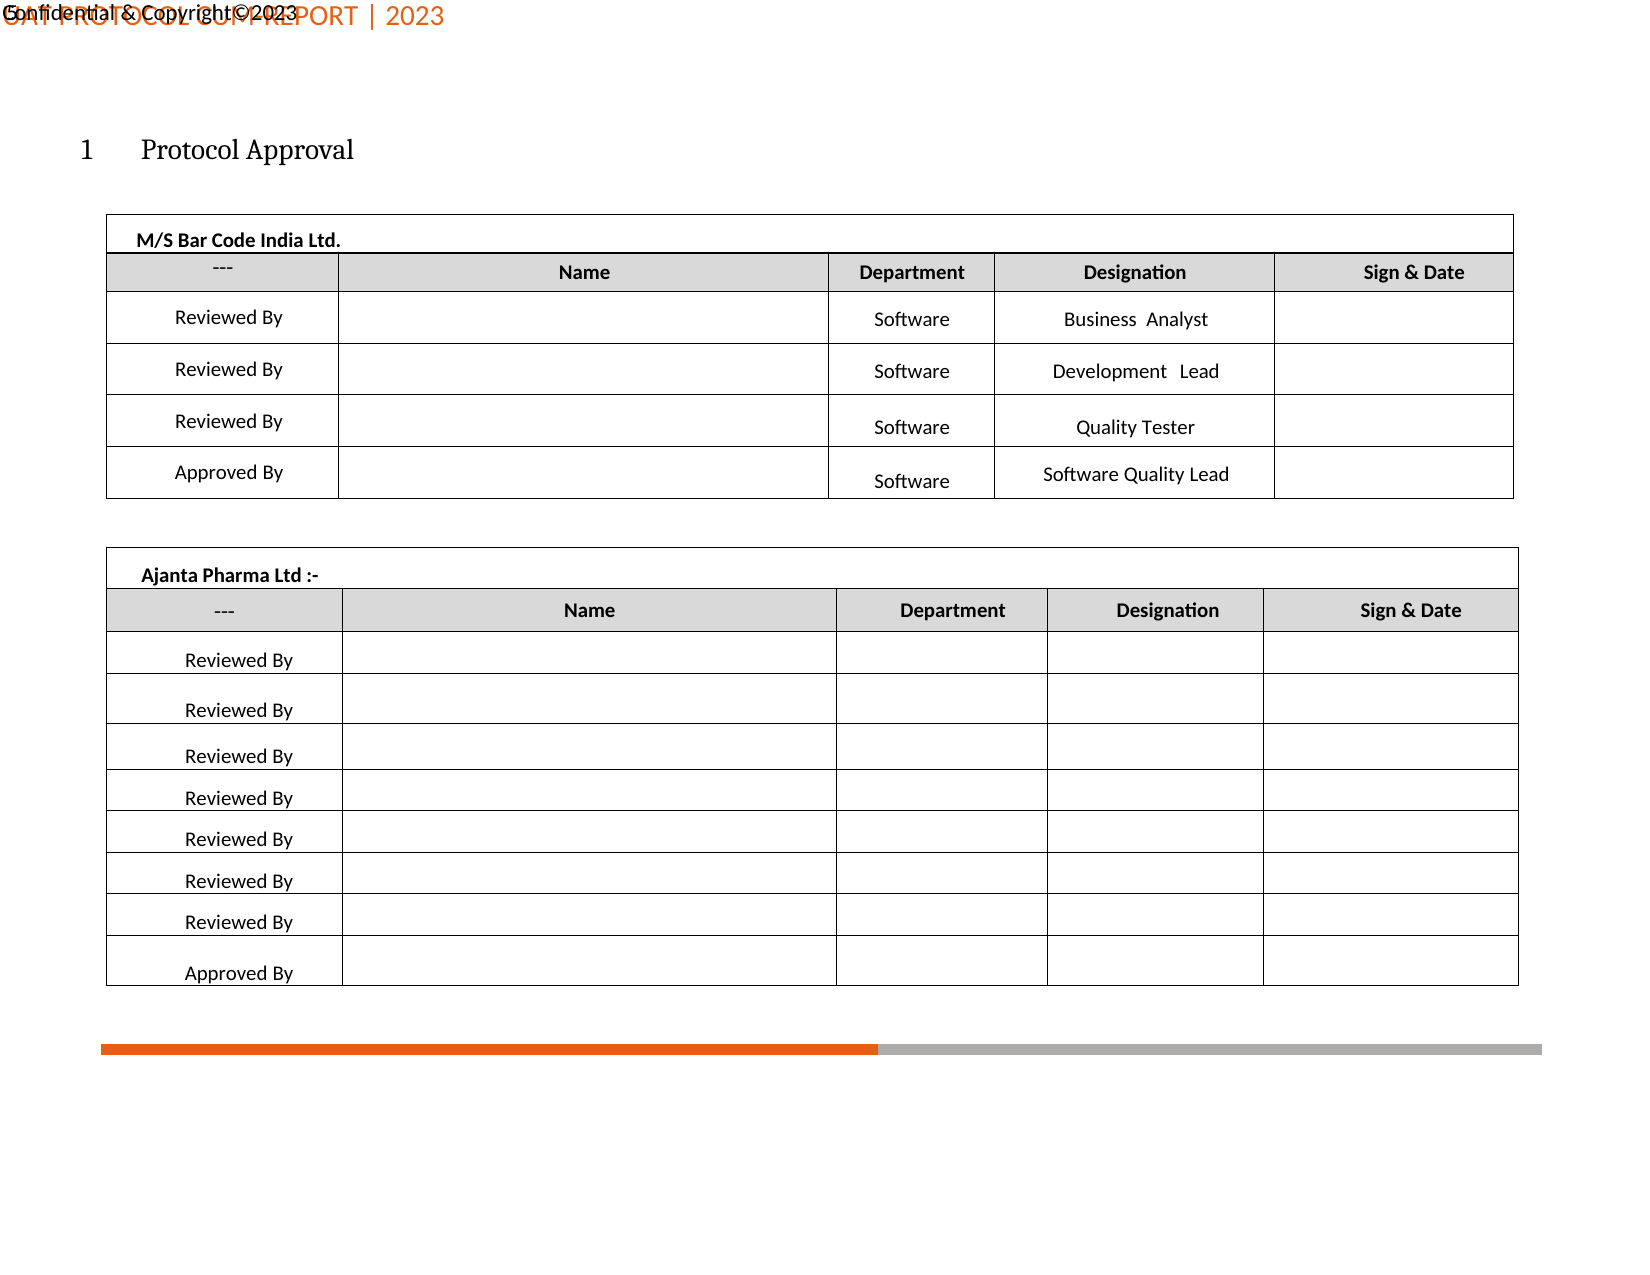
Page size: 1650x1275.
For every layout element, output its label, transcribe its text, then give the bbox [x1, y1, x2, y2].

table_cell [1264, 770, 1518, 810]
table_cell [837, 936, 1047, 985]
table_cell [1048, 894, 1263, 935]
table_cell Reviewed By [107, 632, 342, 672]
table_cell [837, 674, 1047, 723]
table_cell Reviewed By [107, 344, 338, 394]
table_cell [1048, 724, 1263, 769]
table_cell Reviewed By [107, 724, 342, 769]
table_cell Software [829, 344, 994, 394]
table_cell Reviewed By [107, 292, 338, 343]
table_cell [837, 724, 1047, 769]
table_cell --- [107, 589, 342, 631]
table_cell Designation [1048, 589, 1263, 631]
table_cell [343, 724, 836, 769]
table_cell Business Analyst [995, 292, 1274, 343]
table_cell Reviewed By [107, 894, 342, 935]
table_cell Reviewed By [107, 811, 342, 852]
table_cell Development Lead [995, 344, 1274, 394]
table_cell Software [829, 292, 994, 343]
table_cell Software [829, 395, 994, 446]
table_cell [1264, 632, 1518, 672]
table_cell [1048, 674, 1263, 723]
table_cell Name [339, 254, 828, 291]
table_cell [343, 894, 836, 935]
table_cell Department [829, 254, 994, 291]
table_header M/S Bar Code India Ltd. [107, 215, 1513, 252]
table_cell Software Quality Lead [995, 447, 1274, 497]
table_cell Quality Tester [995, 395, 1274, 446]
table_cell [1275, 344, 1513, 394]
table_cell Software [829, 447, 994, 497]
table_cell Reviewed By [107, 853, 342, 893]
table_cell [1048, 770, 1263, 810]
table_cell Approved By [107, 447, 338, 497]
table_cell [1264, 853, 1518, 893]
table_cell [1264, 811, 1518, 852]
table_cell [1048, 632, 1263, 672]
table_cell [1264, 724, 1518, 769]
table_cell [343, 853, 836, 893]
table_cell [837, 853, 1047, 893]
table_cell Sign & Date [1264, 589, 1518, 631]
table_cell [837, 632, 1047, 672]
table_cell [1275, 447, 1513, 497]
table_cell Reviewed By [107, 395, 338, 446]
table_cell [837, 770, 1047, 810]
table_cell [1275, 292, 1513, 343]
table_cell [1048, 853, 1263, 893]
table_header Ajanta Pharma Ltd :- [107, 548, 1518, 588]
table_cell [1264, 936, 1518, 985]
subtitle Protocol Approval [81, 133, 1556, 167]
table_cell [343, 674, 836, 723]
table_cell [343, 632, 836, 672]
table_cell Name [343, 589, 836, 631]
table_cell Reviewed By [107, 674, 342, 723]
table_cell [1264, 894, 1518, 935]
table_cell [1048, 936, 1263, 985]
table_cell [1264, 674, 1518, 723]
table_cell Reviewed By [107, 770, 342, 810]
table_cell [339, 395, 828, 446]
table_cell --- [107, 254, 338, 291]
table_cell [343, 811, 836, 852]
table_cell Sign & Date [1275, 254, 1513, 291]
table_cell [339, 344, 828, 394]
table_cell Approved By [107, 936, 342, 985]
table_cell [343, 770, 836, 810]
table_cell [339, 447, 828, 497]
table_cell [343, 936, 836, 985]
table_cell [837, 894, 1047, 935]
table_cell [339, 292, 828, 343]
table_cell Department [837, 589, 1047, 631]
table_cell [1048, 811, 1263, 852]
table_cell [837, 811, 1047, 852]
table_cell [1275, 395, 1513, 446]
table_cell Designation [995, 254, 1274, 291]
